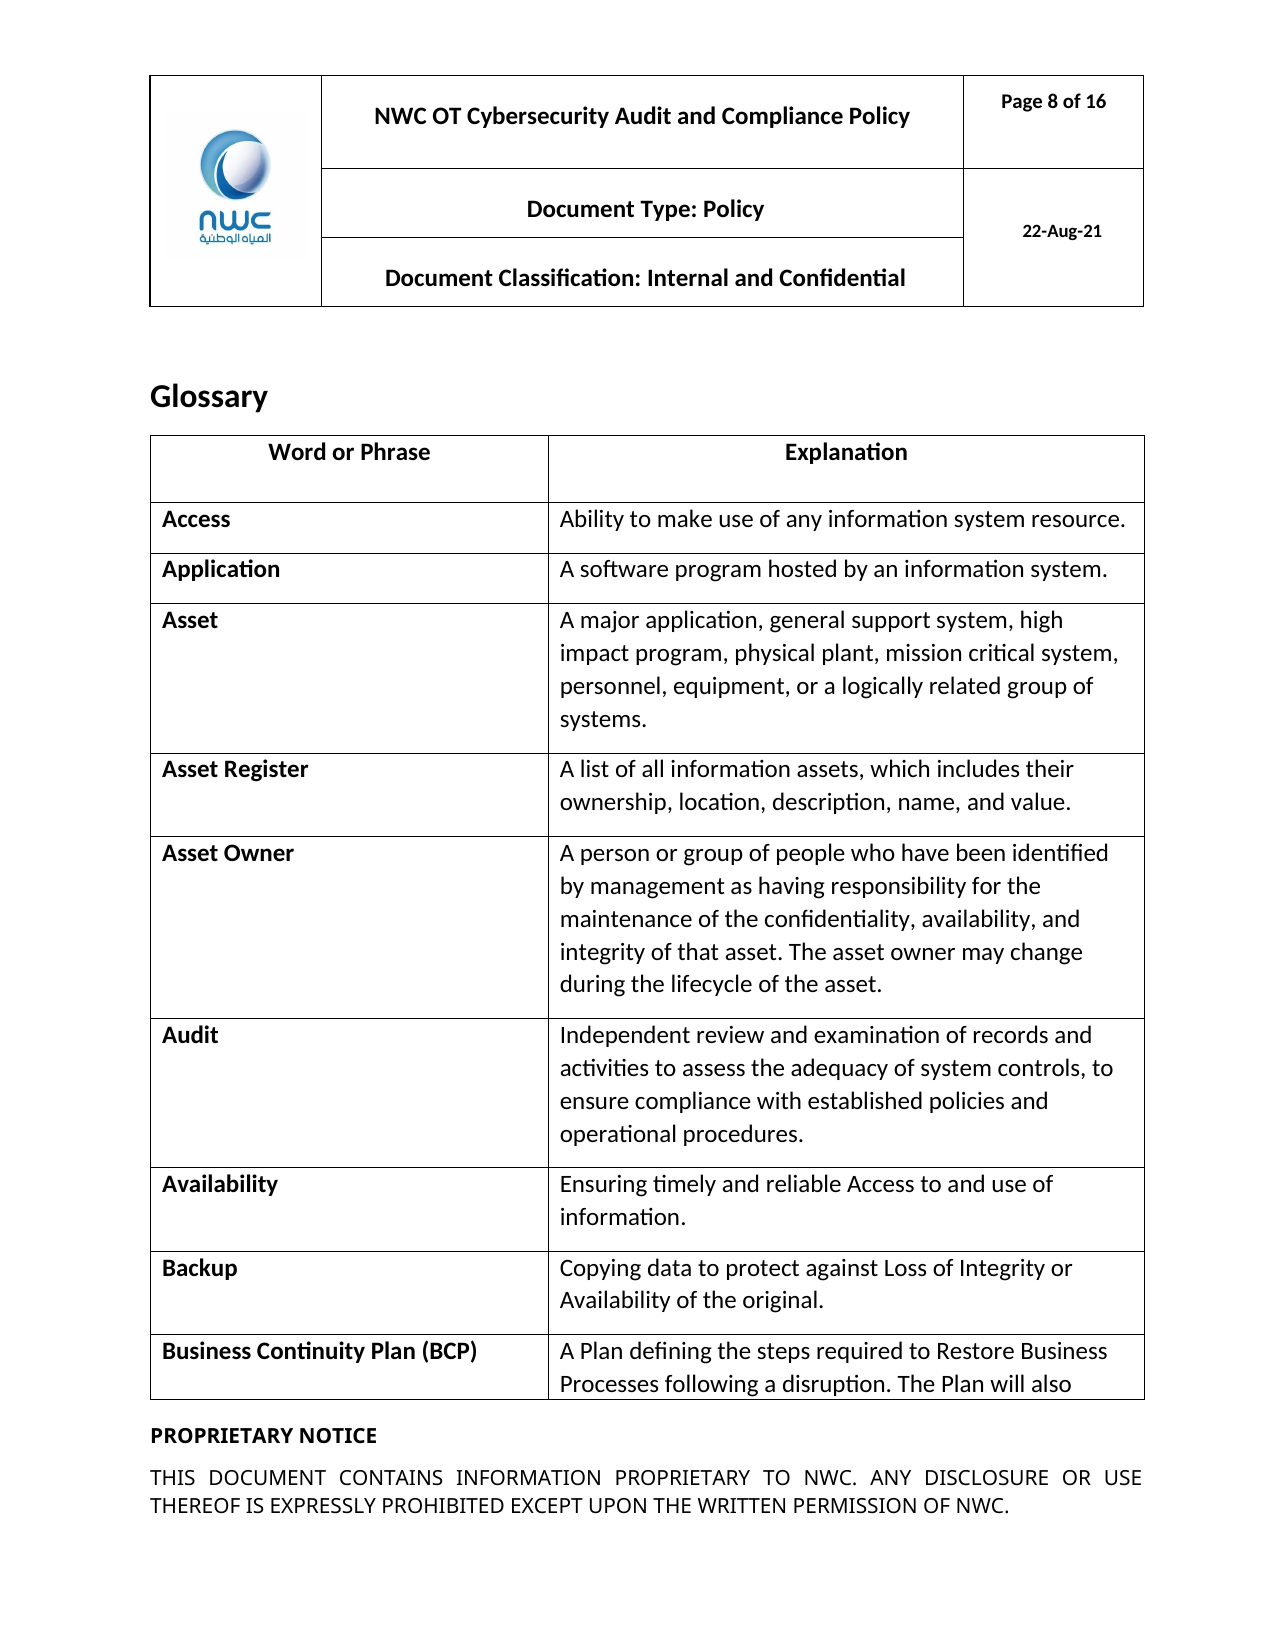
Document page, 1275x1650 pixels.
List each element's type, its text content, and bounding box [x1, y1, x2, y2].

table_cell Ensuring timely and reliable Access to and use of information. [549, 1168, 1144, 1251]
table_cell Asset Owner [151, 837, 548, 1018]
table_cell A major application, general support system, high impact program, physical plant, mission critical system, personnel, equipment, or a logically related group of systems. [549, 604, 1144, 752]
table_cell Application [151, 554, 548, 603]
table_cell A list of all information assets, which includes their ownership, location, description, name, and value. [549, 754, 1144, 836]
table_cell Asset [151, 604, 548, 752]
table_cell Ability to make use of any information system resource. [549, 503, 1144, 553]
text Glossary [150, 375, 1143, 415]
table_cell A software program hosted by an information system. [549, 554, 1144, 603]
table_cell Business Continuity Plan (BCP) [151, 1335, 548, 1399]
table_cell Audit [151, 1019, 548, 1167]
table_header Explanation [549, 436, 1144, 502]
table_cell Availability [151, 1168, 548, 1251]
table_cell Asset Register [151, 754, 548, 836]
table_cell Access [151, 503, 548, 553]
table_cell A person or group of people who have been identified by management as having responsibility for the maintenance of the confidentiality, availability, and integrity of that asset. The asset owner may change during the lifecycle of the asset. [549, 837, 1144, 1018]
table_header Word or Phrase [151, 436, 548, 502]
picture [162, 111, 309, 258]
table_cell Independent review and examination of records and activities to assess the adequacy of system controls, to ensure compliance with established policies and operational procedures. [549, 1019, 1144, 1167]
table_cell Backup [151, 1252, 548, 1334]
table_cell Copying data to protect against Loss of Integrity or Availability of the original. [549, 1252, 1144, 1334]
